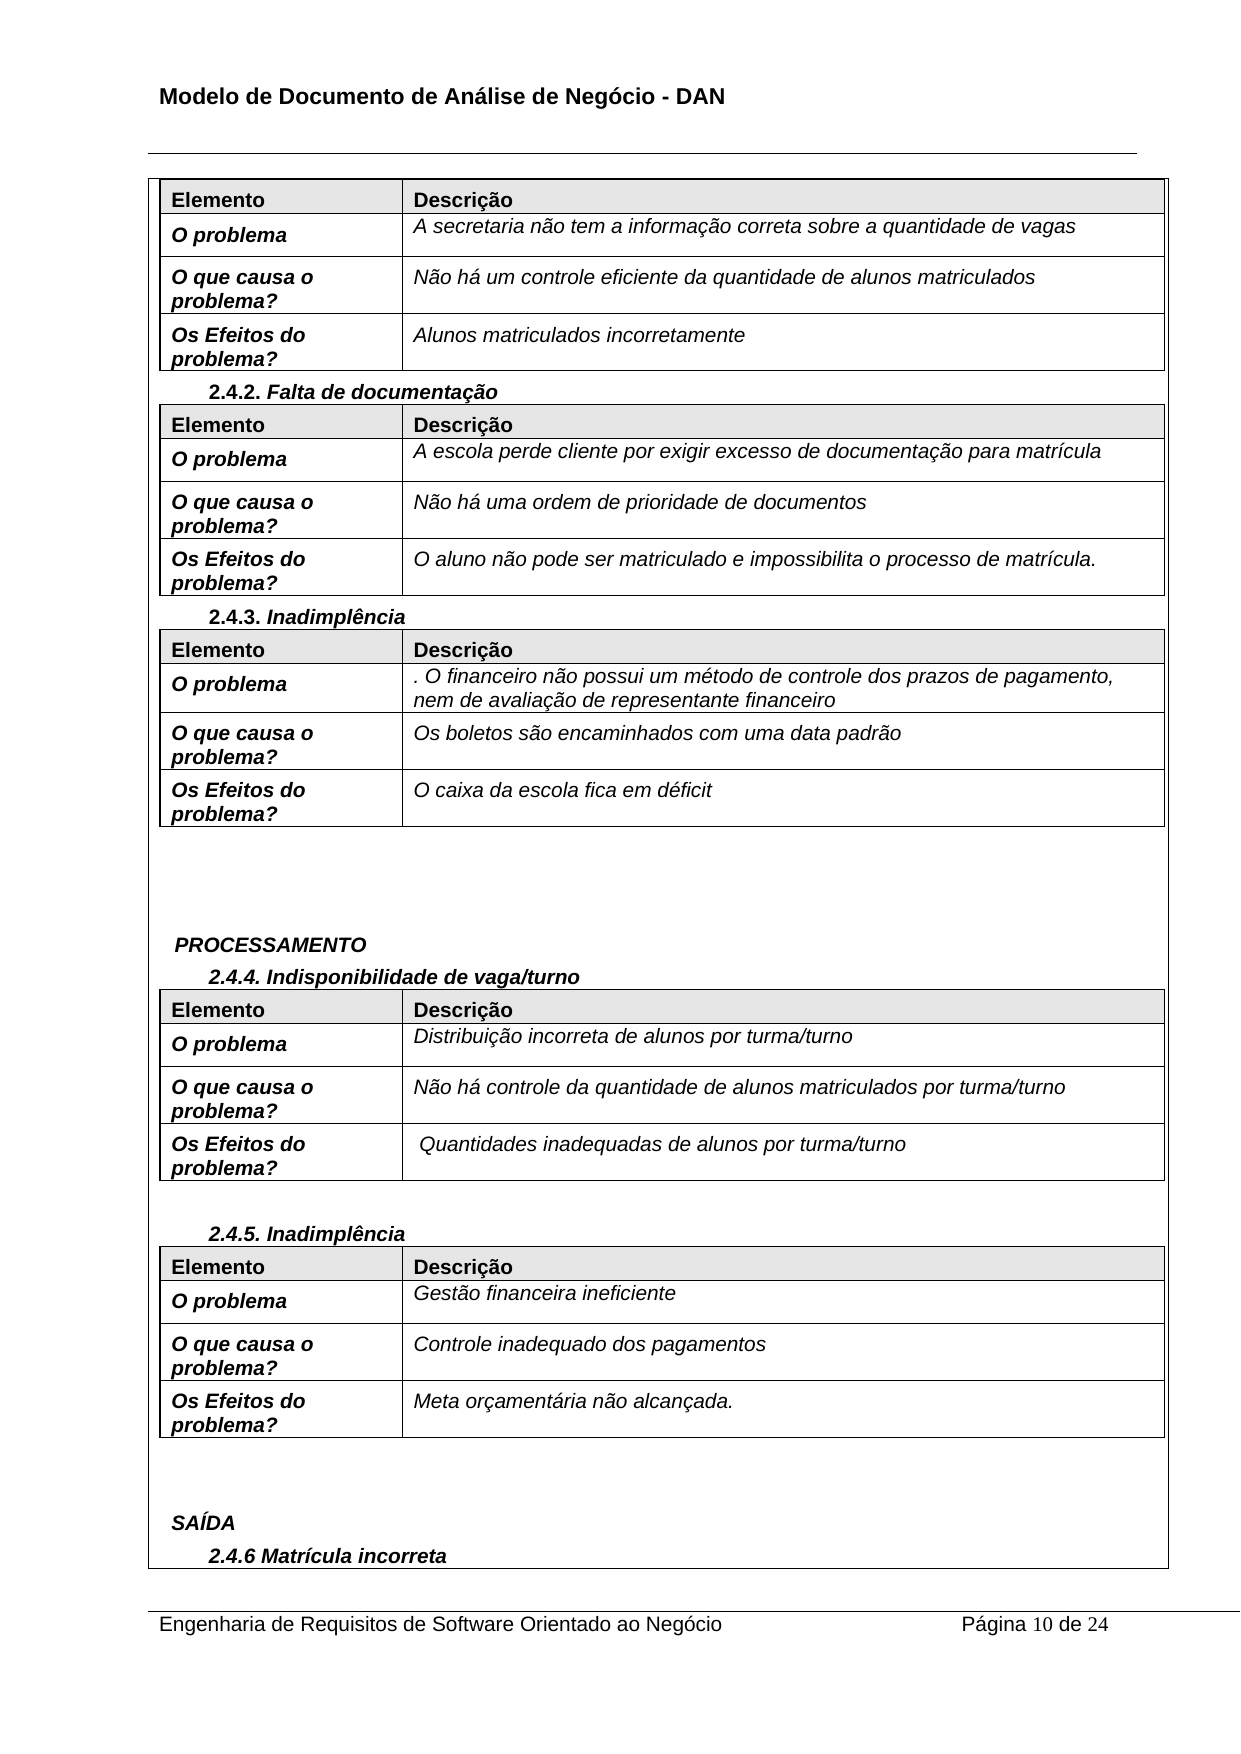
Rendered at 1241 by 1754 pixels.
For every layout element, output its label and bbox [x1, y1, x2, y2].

table_cell [149, 179, 1168, 1567]
